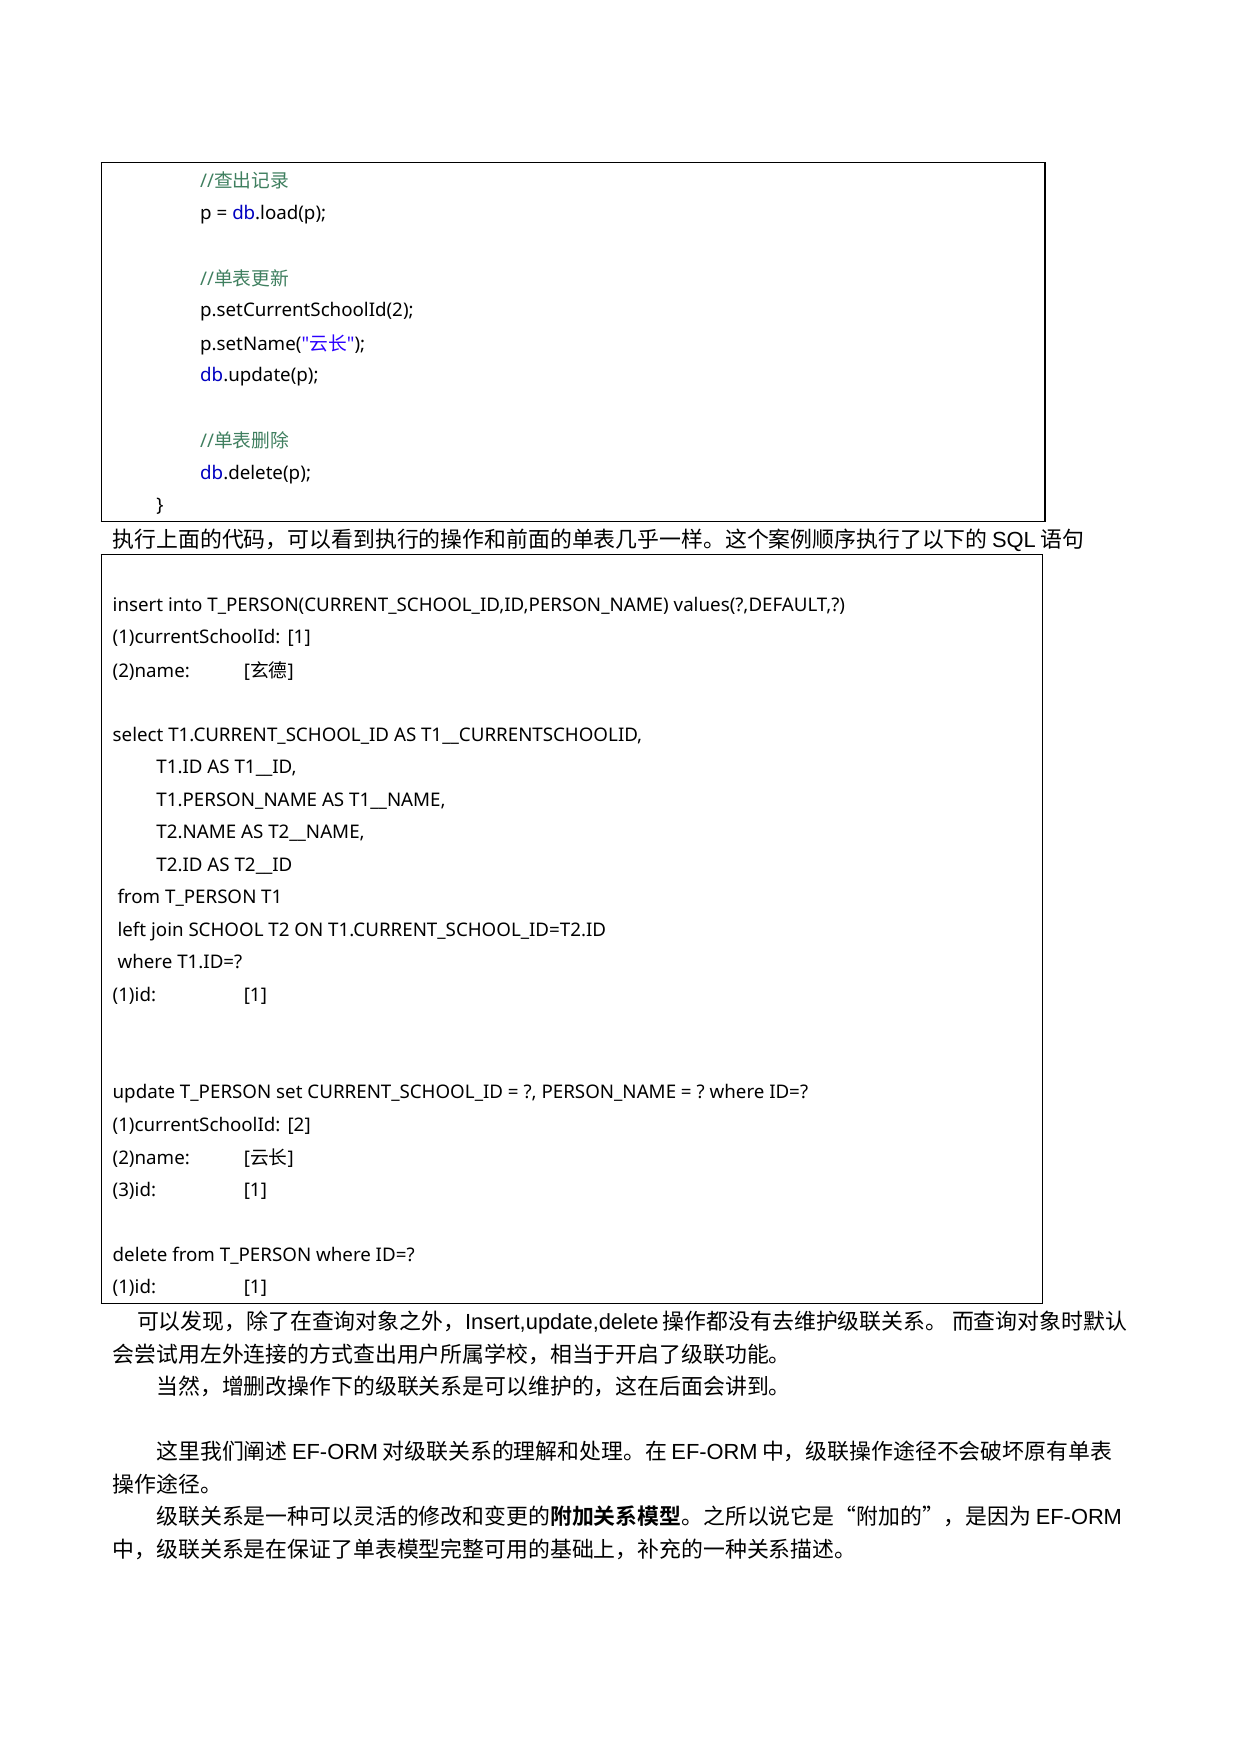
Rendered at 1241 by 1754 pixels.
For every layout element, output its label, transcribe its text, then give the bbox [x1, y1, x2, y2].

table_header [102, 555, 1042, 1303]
text 执行上面的代码，可以看到执行的操作和前面的单表几乎一样。这个案例顺序执行了以下的SQL语句 [112, 522, 1128, 554]
text 级联关系是一种可以灵活的修改和变更的附加关系模型。之所以说它是“附加的”，是因为EF-ORM中，级联关系是在保证了单表模型完整可用的基础上，补充的一种关系描述。 [112, 1499, 1128, 1564]
text 当然，增删改操作下的级联关系是可以维护的，这在后面会讲到。 [112, 1369, 1128, 1401]
text 可以发现，除了在查询对象之外，Insert,update,delete操作都没有去维护级联关系。 而查询对象时默认会尝试用左外连接的方式查出用户所属学校，相当于开启了级联功能。 [112, 1304, 1128, 1369]
text 这里我们阐述EF-ORM对级联关系的理解和处理。在EF-ORM中，级联操作途径不会破坏原有单表操作途径。 [112, 1434, 1128, 1499]
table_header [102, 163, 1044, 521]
